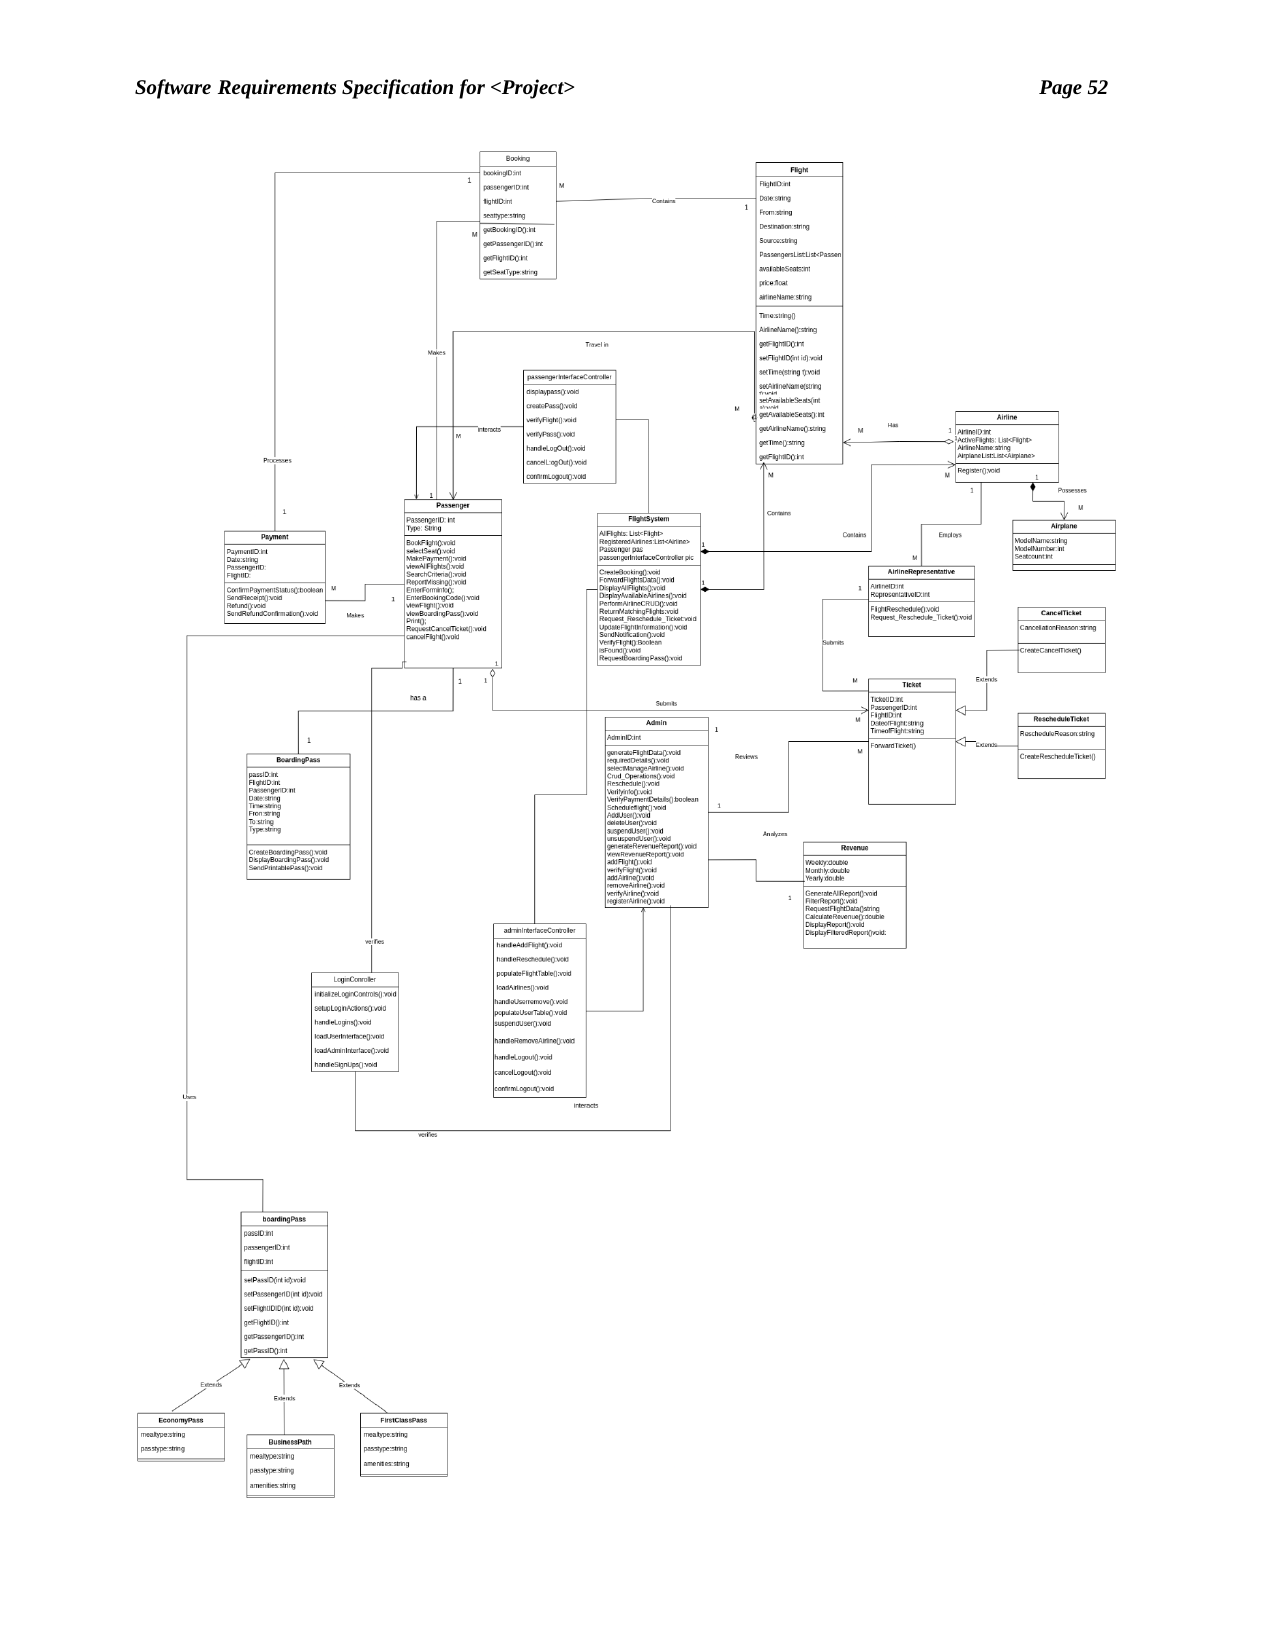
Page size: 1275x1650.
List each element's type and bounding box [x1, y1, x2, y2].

picture [135, 150, 1118, 1500]
